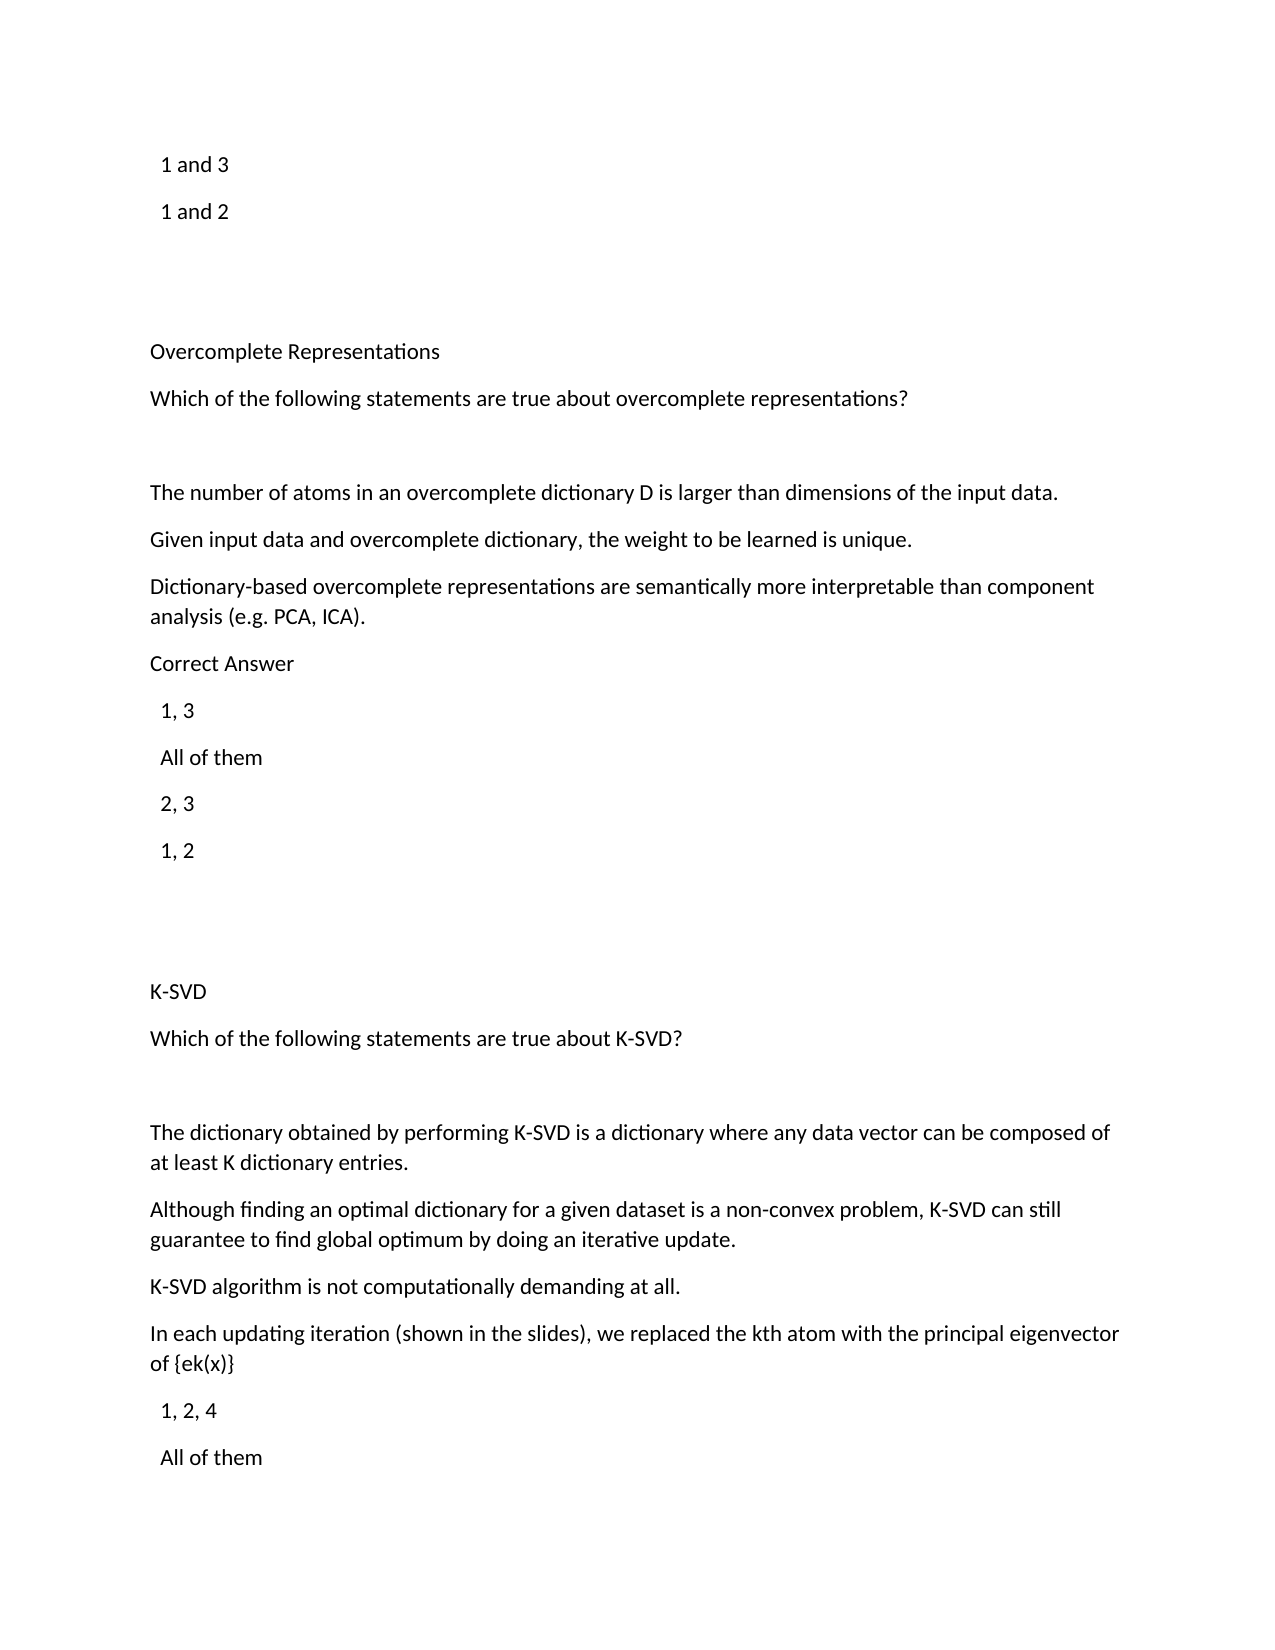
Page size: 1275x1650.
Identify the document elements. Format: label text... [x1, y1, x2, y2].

text 1 and 3 [150, 150, 1125, 178]
text All of them [150, 1443, 1125, 1471]
text Given input data and overcomplete dictionary, the weight to be learned is unique. [150, 525, 1125, 553]
text All of them [150, 743, 1125, 771]
text Overcomplete Representations [150, 337, 1125, 366]
text 2, 3 [150, 789, 1125, 818]
text The dictionary obtained by performing K-SVD is a dictionary where any data vector can be composed of at least K dictionary entries. [150, 1118, 1125, 1176]
text 1, 2 [150, 836, 1125, 864]
text K-SVD [150, 977, 1125, 1005]
text Which of the following statements are true about K-SVD? [150, 1024, 1125, 1052]
text Correct Answer [150, 649, 1125, 677]
text 1 and 2 [150, 197, 1125, 225]
text The number of atoms in an overcomplete dictionary D is larger than dimensions of the input data. [150, 478, 1125, 506]
text K-SVD algorithm is not computationally demanding at all. [150, 1272, 1125, 1300]
text In each updating iteration (shown in the slides), we replaced the kth atom with the principal eigenvector of {ek(x)} [150, 1319, 1125, 1377]
text 1, 3 [150, 696, 1125, 724]
text Dictionary-based overcomplete representations are semantically more interpretable than component analysis (e.g. PCA, ICA). [150, 572, 1125, 630]
text Although finding an optimal dictionary for a given dataset is a non-convex problem, K-SVD can still guarantee to find global optimum by doing an iterative update. [150, 1195, 1125, 1253]
text Which of the following statements are true about overcomplete representations? [150, 384, 1125, 412]
text 1, 2, 4 [150, 1396, 1125, 1424]
